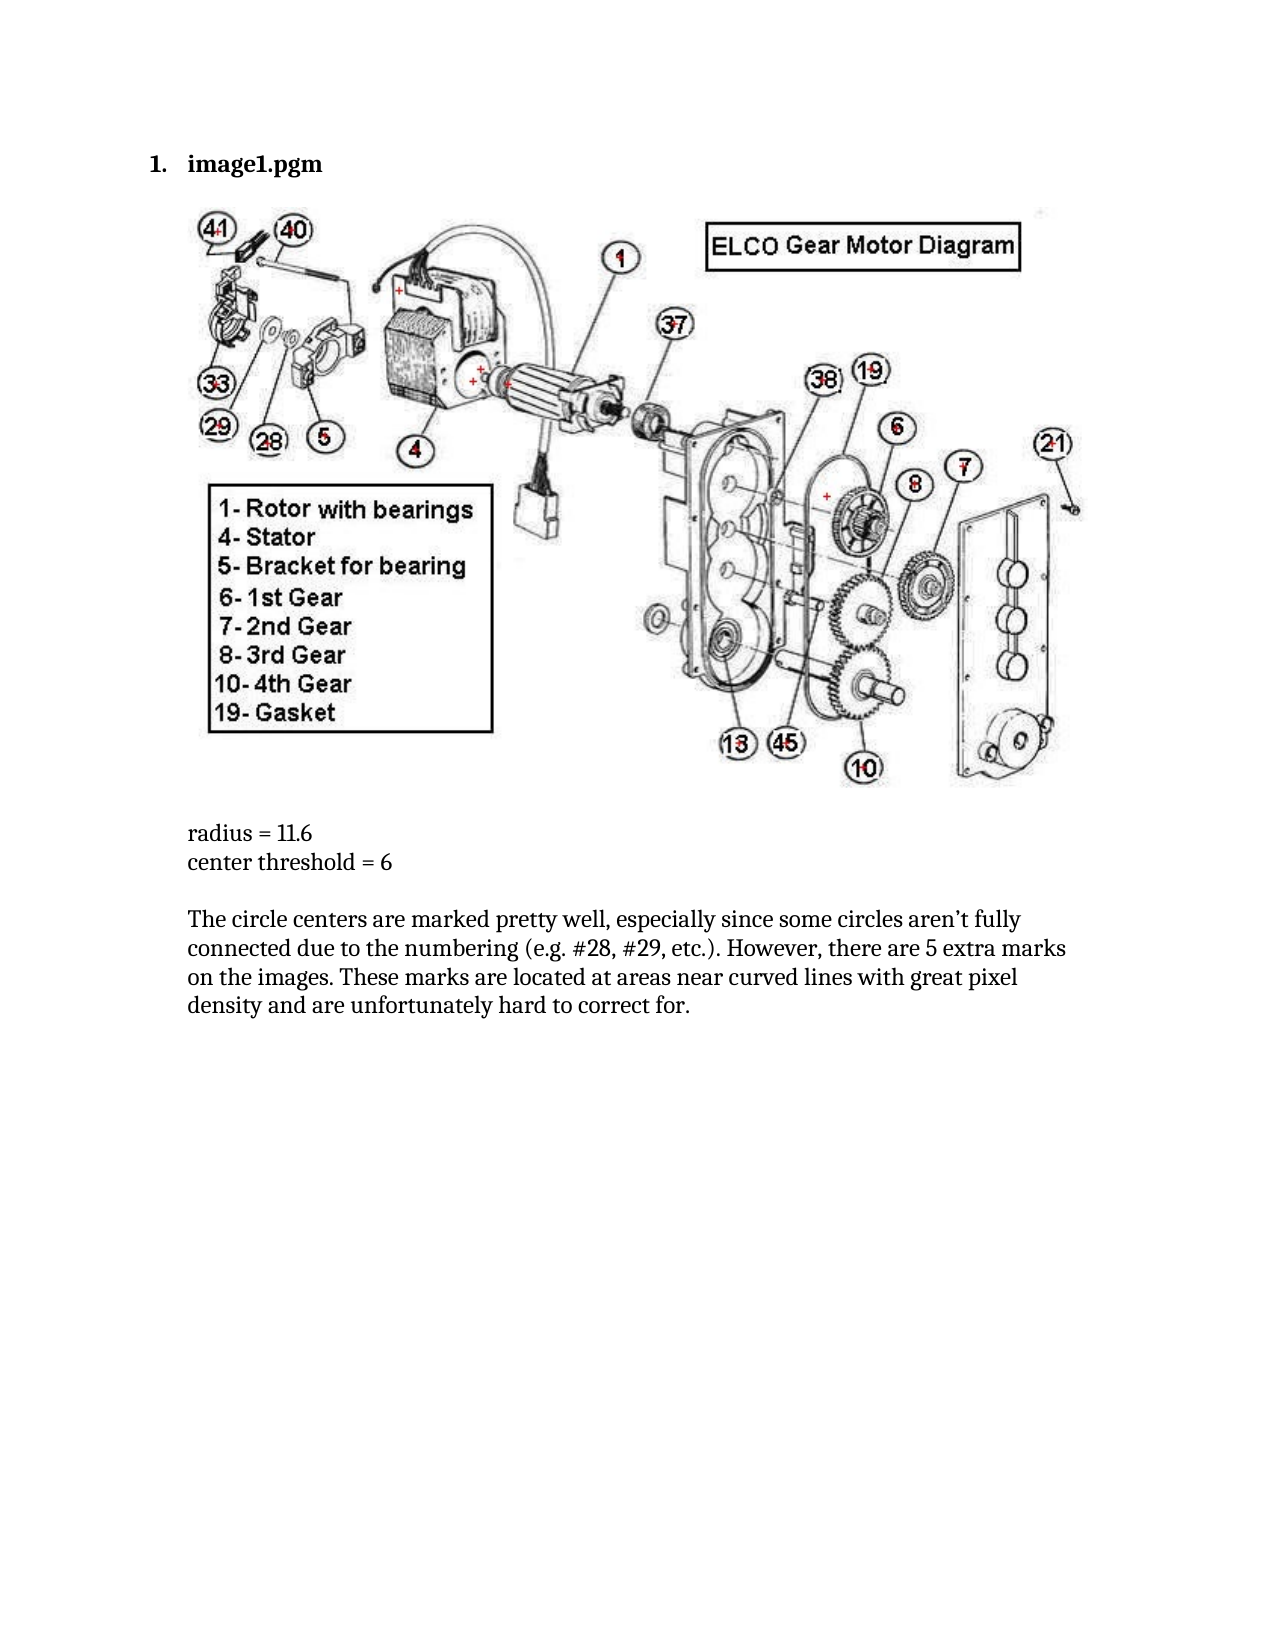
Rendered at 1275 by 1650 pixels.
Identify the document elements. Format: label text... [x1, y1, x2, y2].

picture [187, 207, 1088, 791]
list The circle centers are marked pretty well, especially since some circles aren’t fully connected due to the numbering (e.g. #28, #29, etc.). However, there are 5 extra marks on the images. These marks are located at areas near curved lines with great pixel density and are unfortunately hard to correct for. [187, 905, 1087, 1020]
list image1.pgm [150, 150, 1087, 179]
list radius = 11.6 [187, 819, 1087, 848]
list center threshold = 6 [187, 848, 1087, 876]
